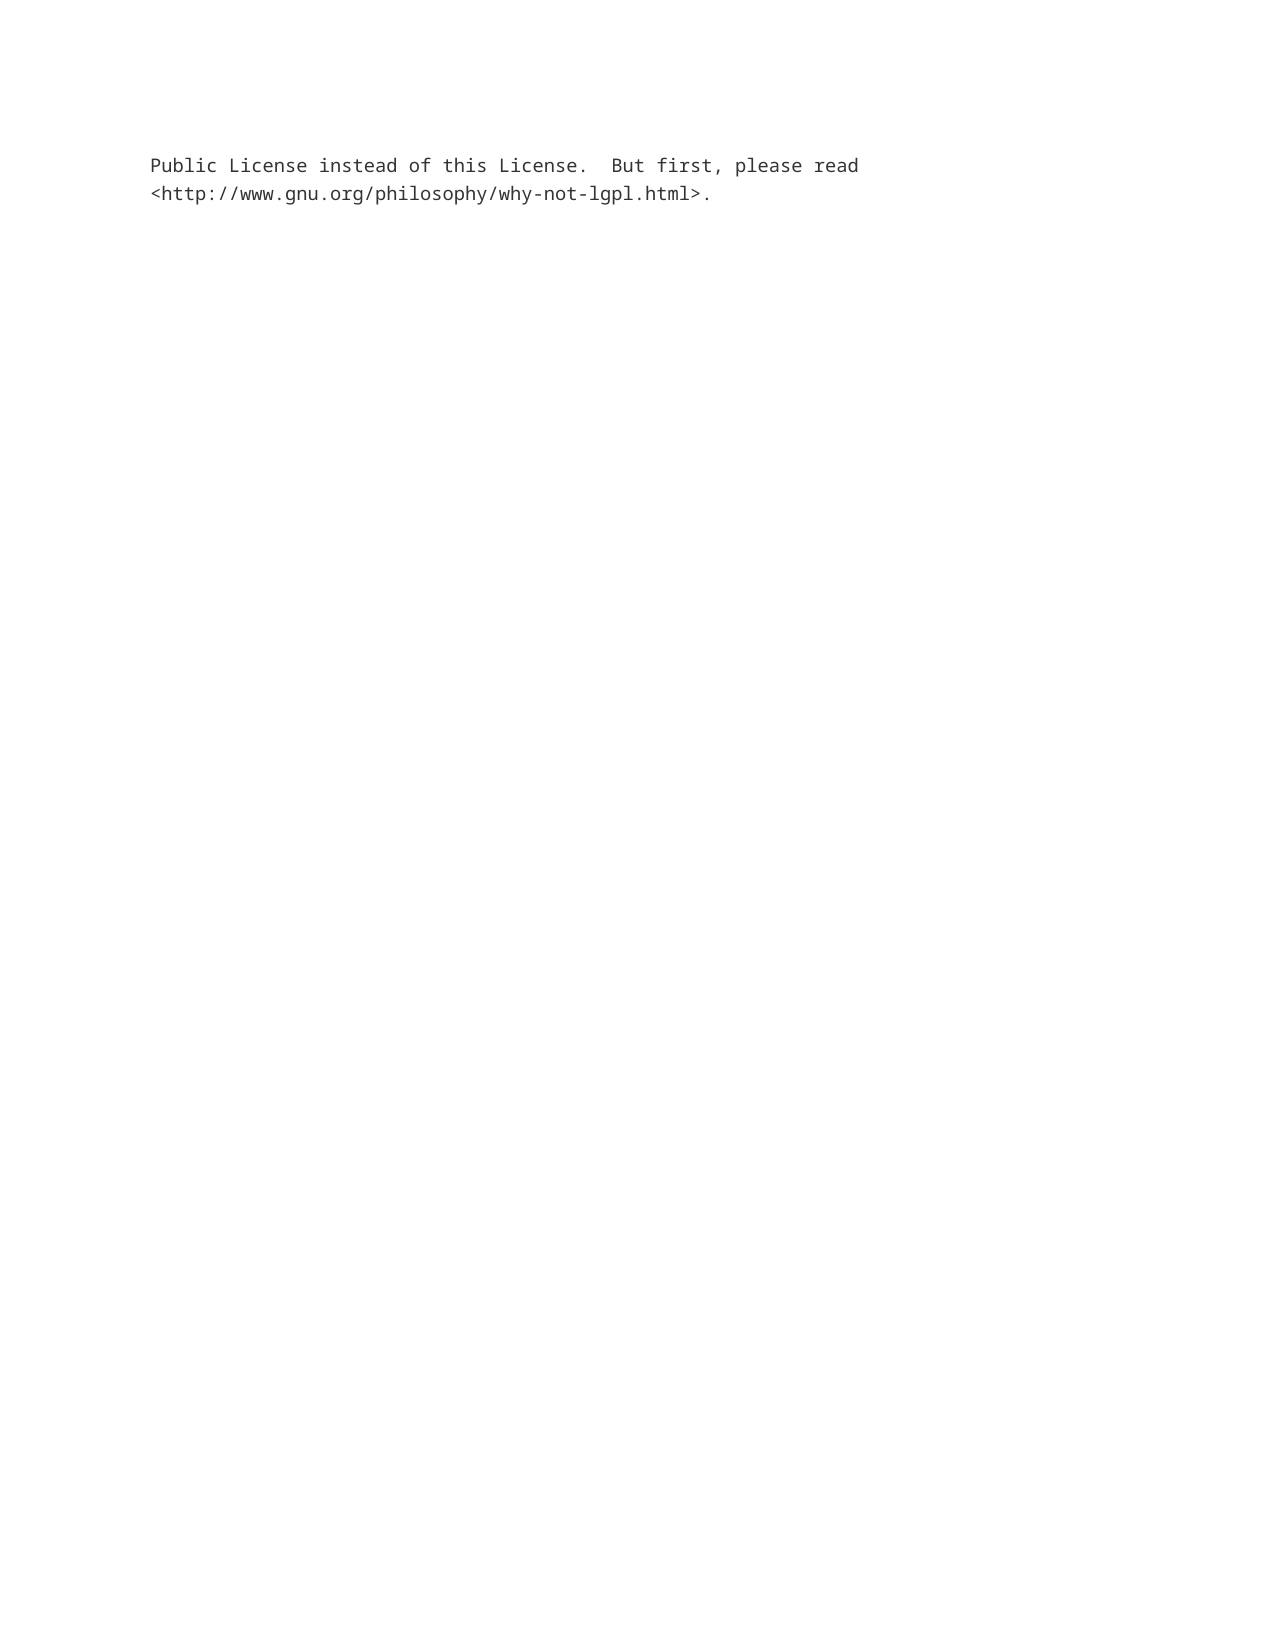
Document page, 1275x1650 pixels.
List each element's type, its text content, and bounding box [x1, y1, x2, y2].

text <http://www.gnu.org/philosophy/why-not-lgpl.html>. [150, 178, 1125, 206]
text Public License instead of this License. But first, please read [150, 150, 1125, 178]
